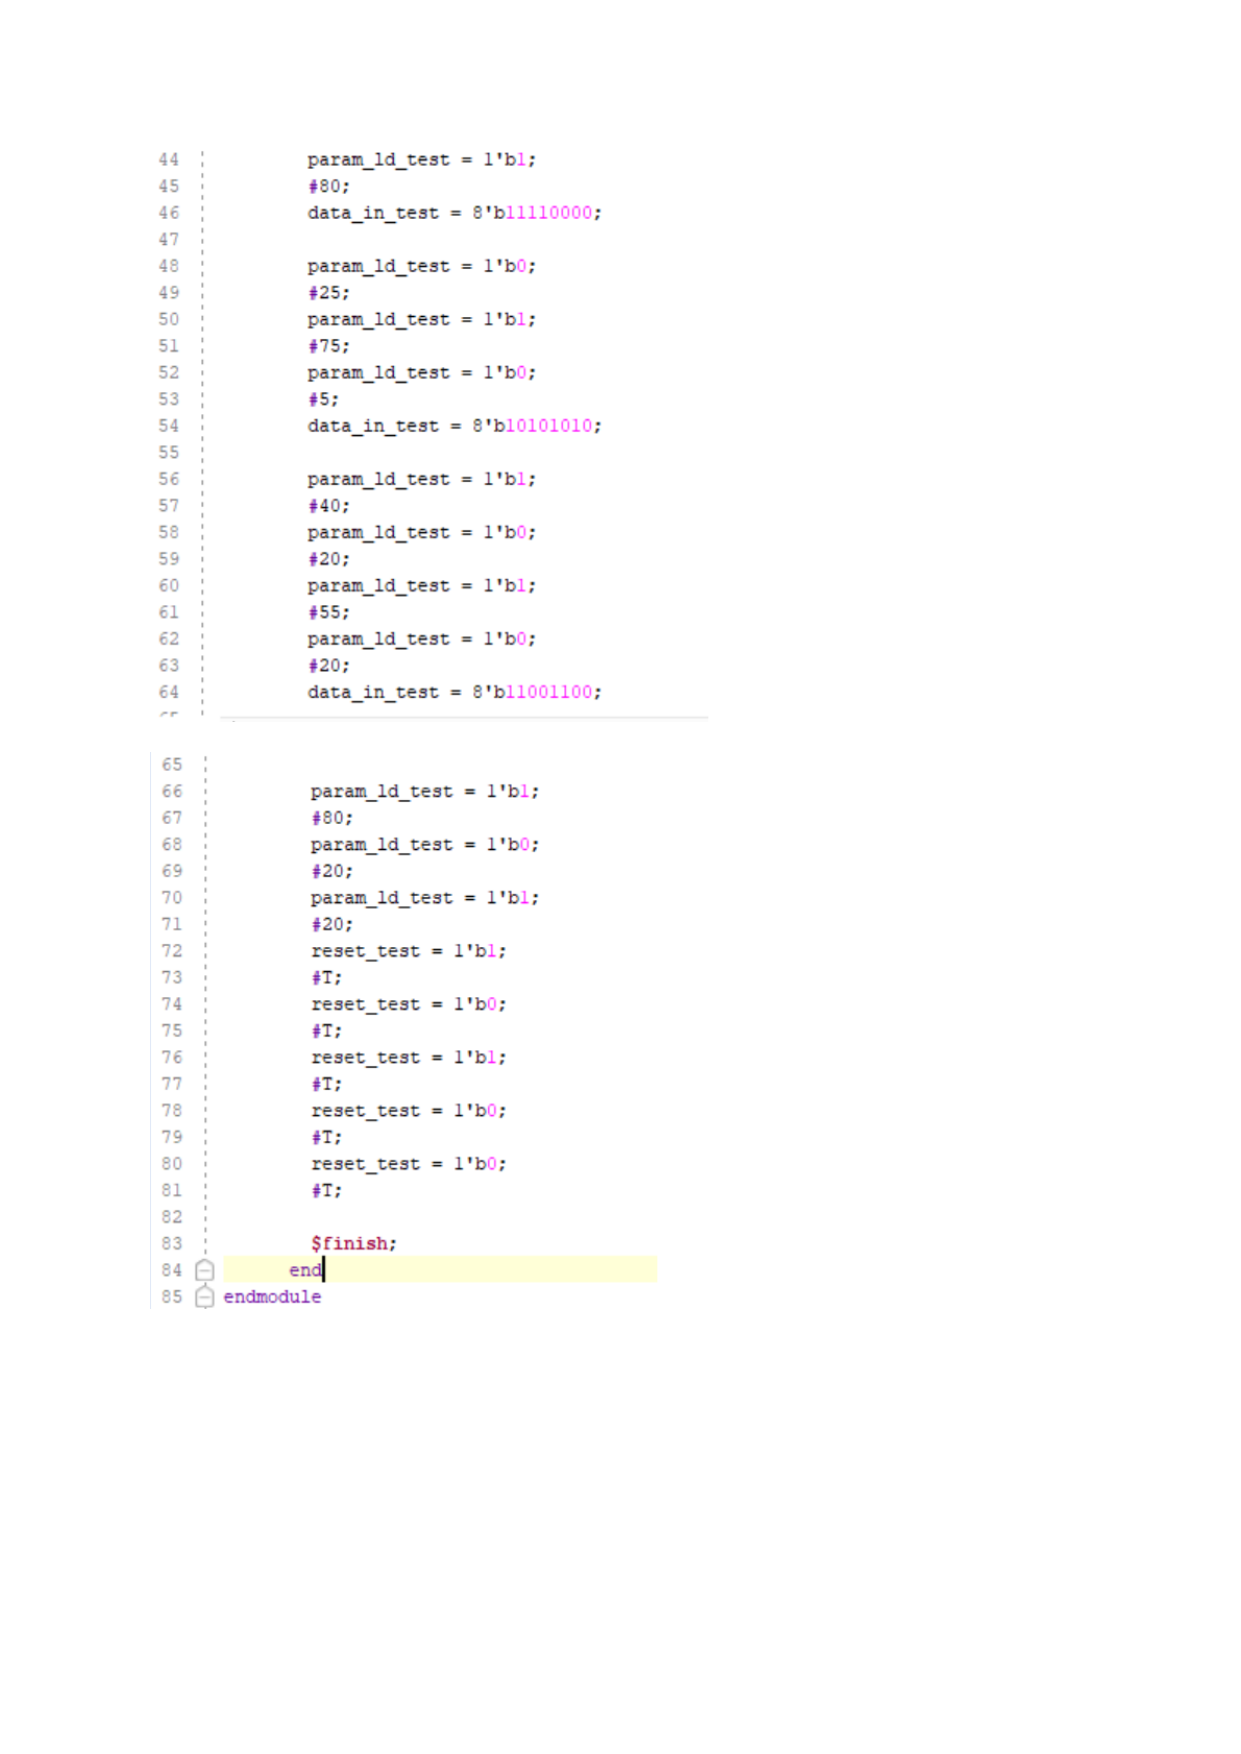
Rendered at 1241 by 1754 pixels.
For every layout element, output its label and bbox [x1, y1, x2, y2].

picture [150, 150, 709, 722]
picture [150, 752, 658, 1309]
